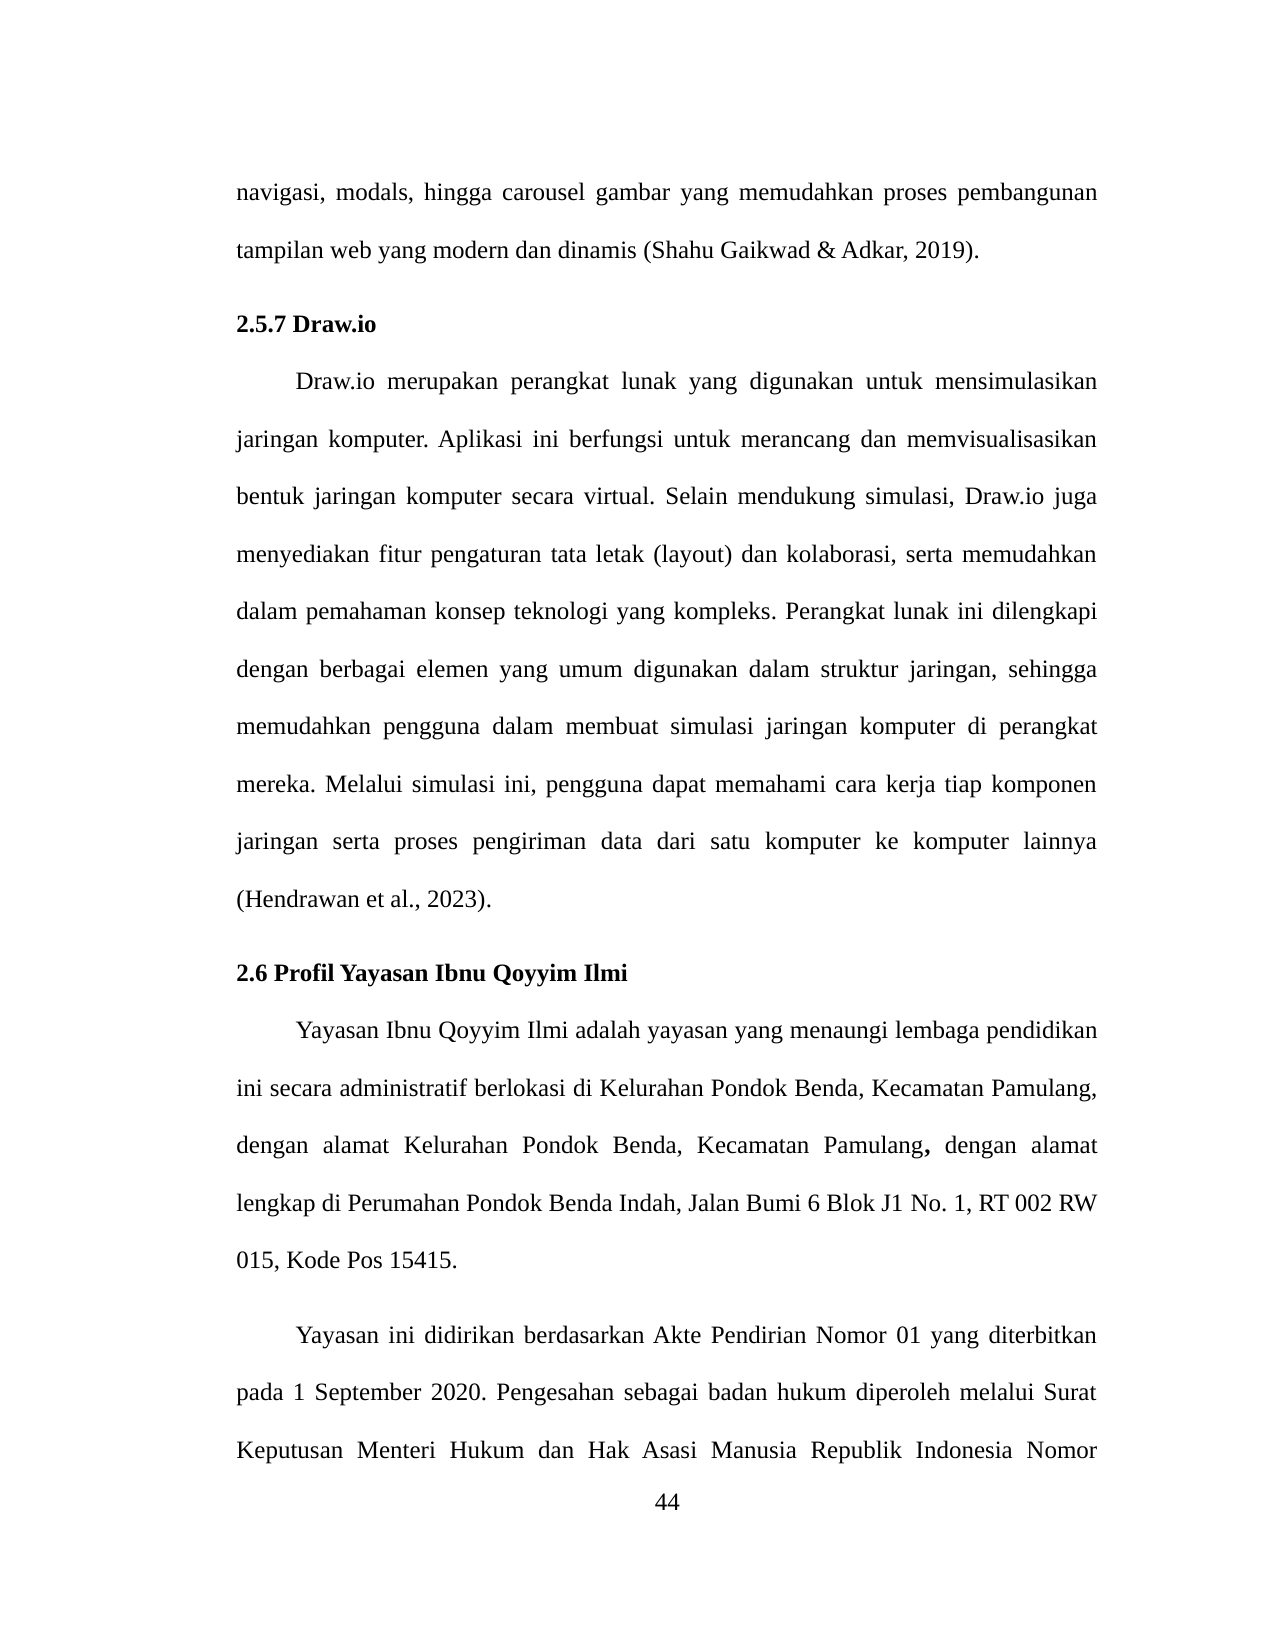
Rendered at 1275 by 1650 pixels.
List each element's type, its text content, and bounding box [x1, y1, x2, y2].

subtitle 2.6 Profil Yayasan Ibnu Qoyyim Ilmi [236, 958, 1098, 987]
text Draw.io merupakan perangkat lunak yang digunakan untuk mensimulasikan jaringan komputer. Aplikasi ini berfungsi untuk merancang dan memvisualisasikan bentuk jaringan komputer secara virtual. Selain mendukung simulasi, Draw.io juga menyediakan fitur pengaturan tata letak (layout) dan kolaborasi, serta memudahkan dalam pemahaman konsep teknologi yang kompleks. Perangkat lunak ini dilengkapi dengan berbagai elemen yang umum digunakan dalam struktur jaringan, sehingga memudahkan pengguna dalam membuat simulasi jaringan komputer di perangkat mereka. Melalui simulasi ini, pengguna dapat memahami cara kerja tiap komponen jaringan serta proses pengiriman data dari satu komputer ke komputer lainnya (Hendrawan et al., 2023). [236, 366, 1098, 913]
text Yayasan Ibnu Qoyyim Ilmi adalah yayasan yang menaungi lembaga pendidikan ini secara administratif berlokasi di Kelurahan Pondok Benda, Kecamatan Pamulang, dengan alamat Kelurahan Pondok Benda, Kecamatan Pamulang, dengan alamat lengkap di Perumahan Pondok Benda Indah, Jalan Bumi 6 Blok J1 No. 1, RT 002 RW 015, Kode Pos 15415. [236, 1016, 1098, 1274]
subtitle 2.5.7 Draw.io [236, 309, 1098, 338]
